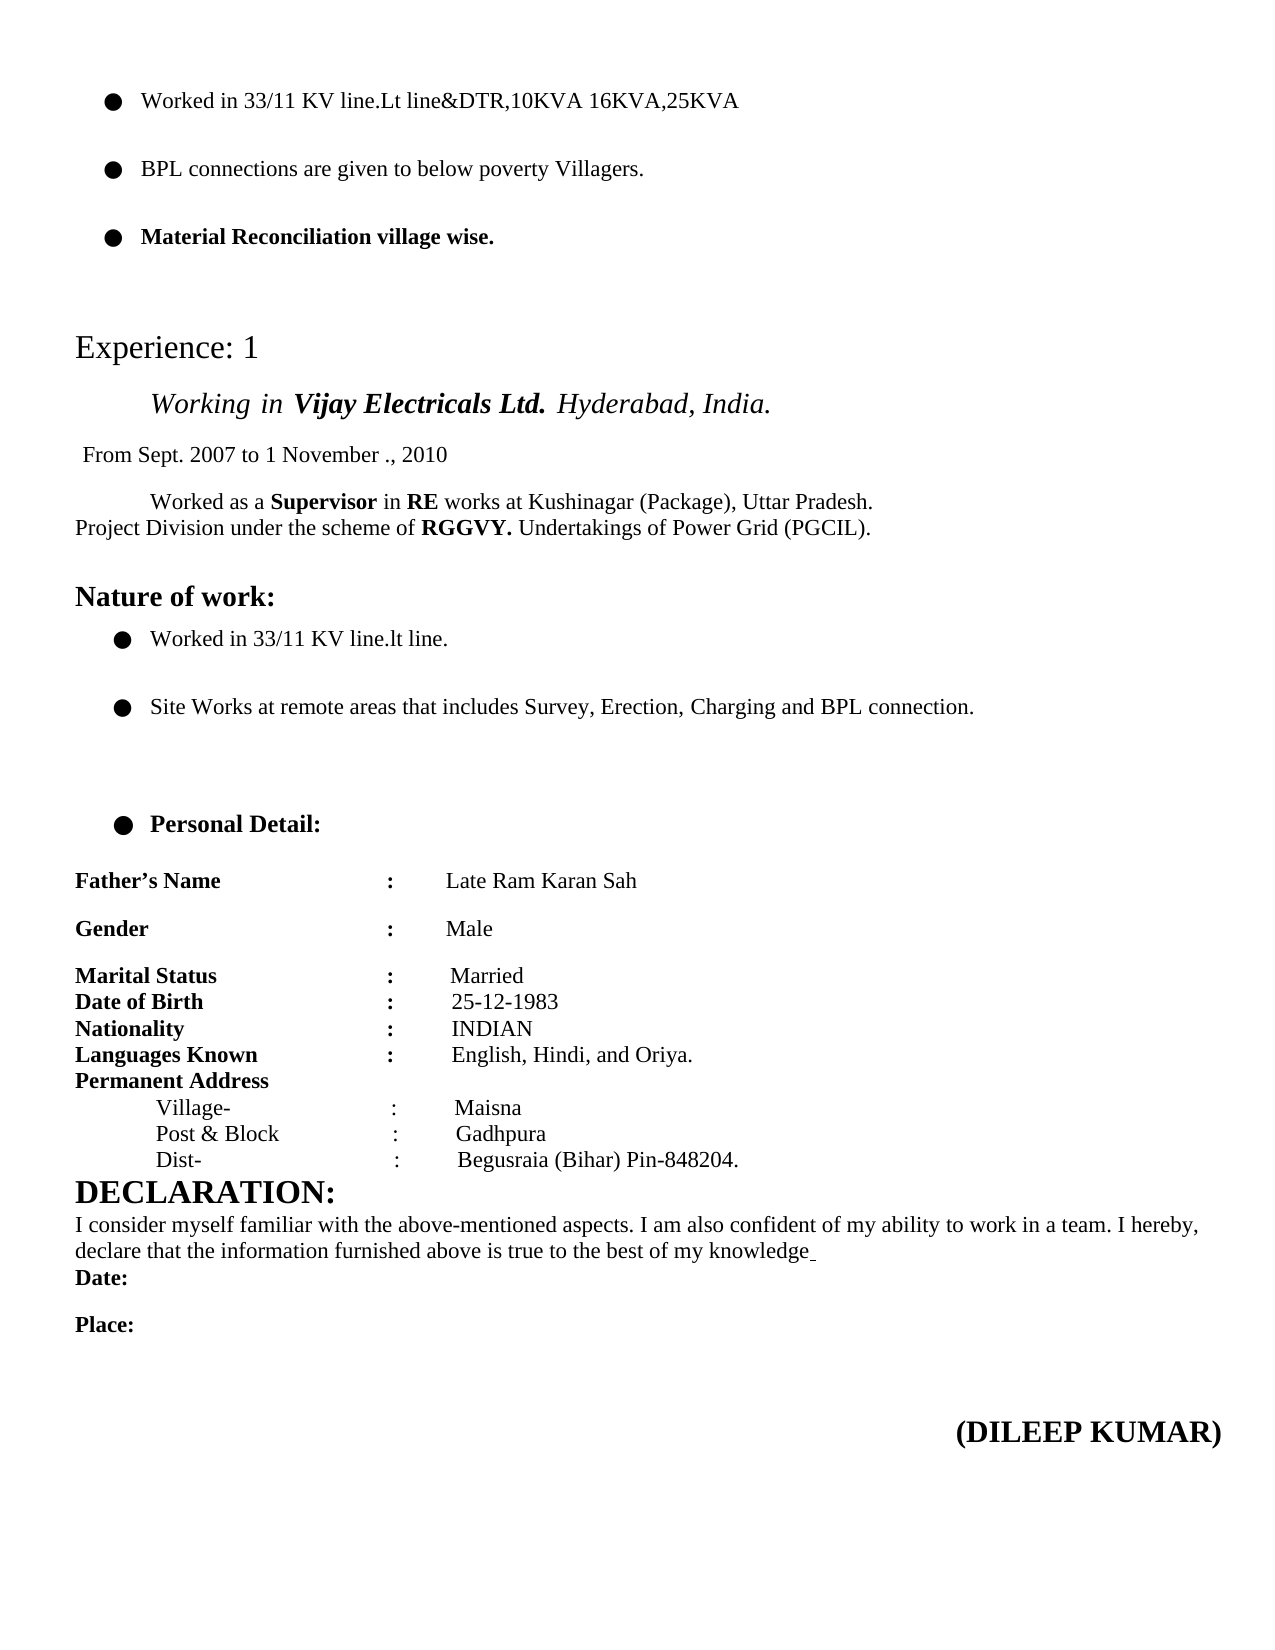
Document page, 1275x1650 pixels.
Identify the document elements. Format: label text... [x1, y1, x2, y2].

text Post & Block : Gadhpura [75, 1120, 1222, 1146]
text Date: [75, 1264, 1207, 1290]
text Place: [75, 1311, 1222, 1337]
text I consider myself familiar with the above-mentioned aspects. I am also confident of my ability to work in a team. I hereby, declare that the information furnished above is true to the best of my knowledge [75, 1211, 1222, 1264]
text DECLARATION: [75, 1173, 1222, 1211]
text Project Division under the scheme of RGGVY. Undertakings of Power Grid (PGCIL). [75, 514, 1222, 541]
text Nationality : INDIAN [75, 1014, 1222, 1041]
list Material Reconciliation village wise. [103, 211, 1222, 258]
text Languages Known : English, Hindi, and Oriya. [75, 1041, 1222, 1067]
text Date of Birth : 25-12-1983 [75, 988, 1222, 1014]
text Nature of work: [75, 579, 1222, 613]
text Village- : Maisna [75, 1094, 1222, 1120]
list Worked in 33/11 KV line.lt line. [112, 613, 1222, 659]
list BPL connections are given to below poverty Villagers. [103, 143, 1222, 190]
text Working in Vijay Electricals Ltd. Hyderabad, India. [75, 386, 1222, 420]
text Dist- : Begusraia (Bihar) Pin-848204. [75, 1146, 1222, 1173]
text Gender : Male [75, 915, 1222, 941]
list Site Works at remote areas that includes Survey, Erection, Charging and BPL connection. [112, 680, 1222, 727]
text Permanent Address [75, 1067, 1222, 1094]
list Personal Detail: [112, 795, 1222, 847]
text Father’s Name : Late Ram Karan Sah [75, 867, 1222, 894]
text From Sept. 2007 to 1 November ., 2010 [75, 441, 1222, 467]
list Worked in 33/11 KV line.Lt line&DTR,10KVA 16KVA,25KVA [103, 75, 1222, 122]
text (DILEEP KUMAR) [75, 1413, 1222, 1449]
text Worked as a Supervisor in RE works at Kushinagar (Package), Uttar Pradesh. [75, 488, 1222, 514]
text Marital Status : Married [75, 962, 1222, 988]
text Experience: 1 [75, 327, 1222, 366]
